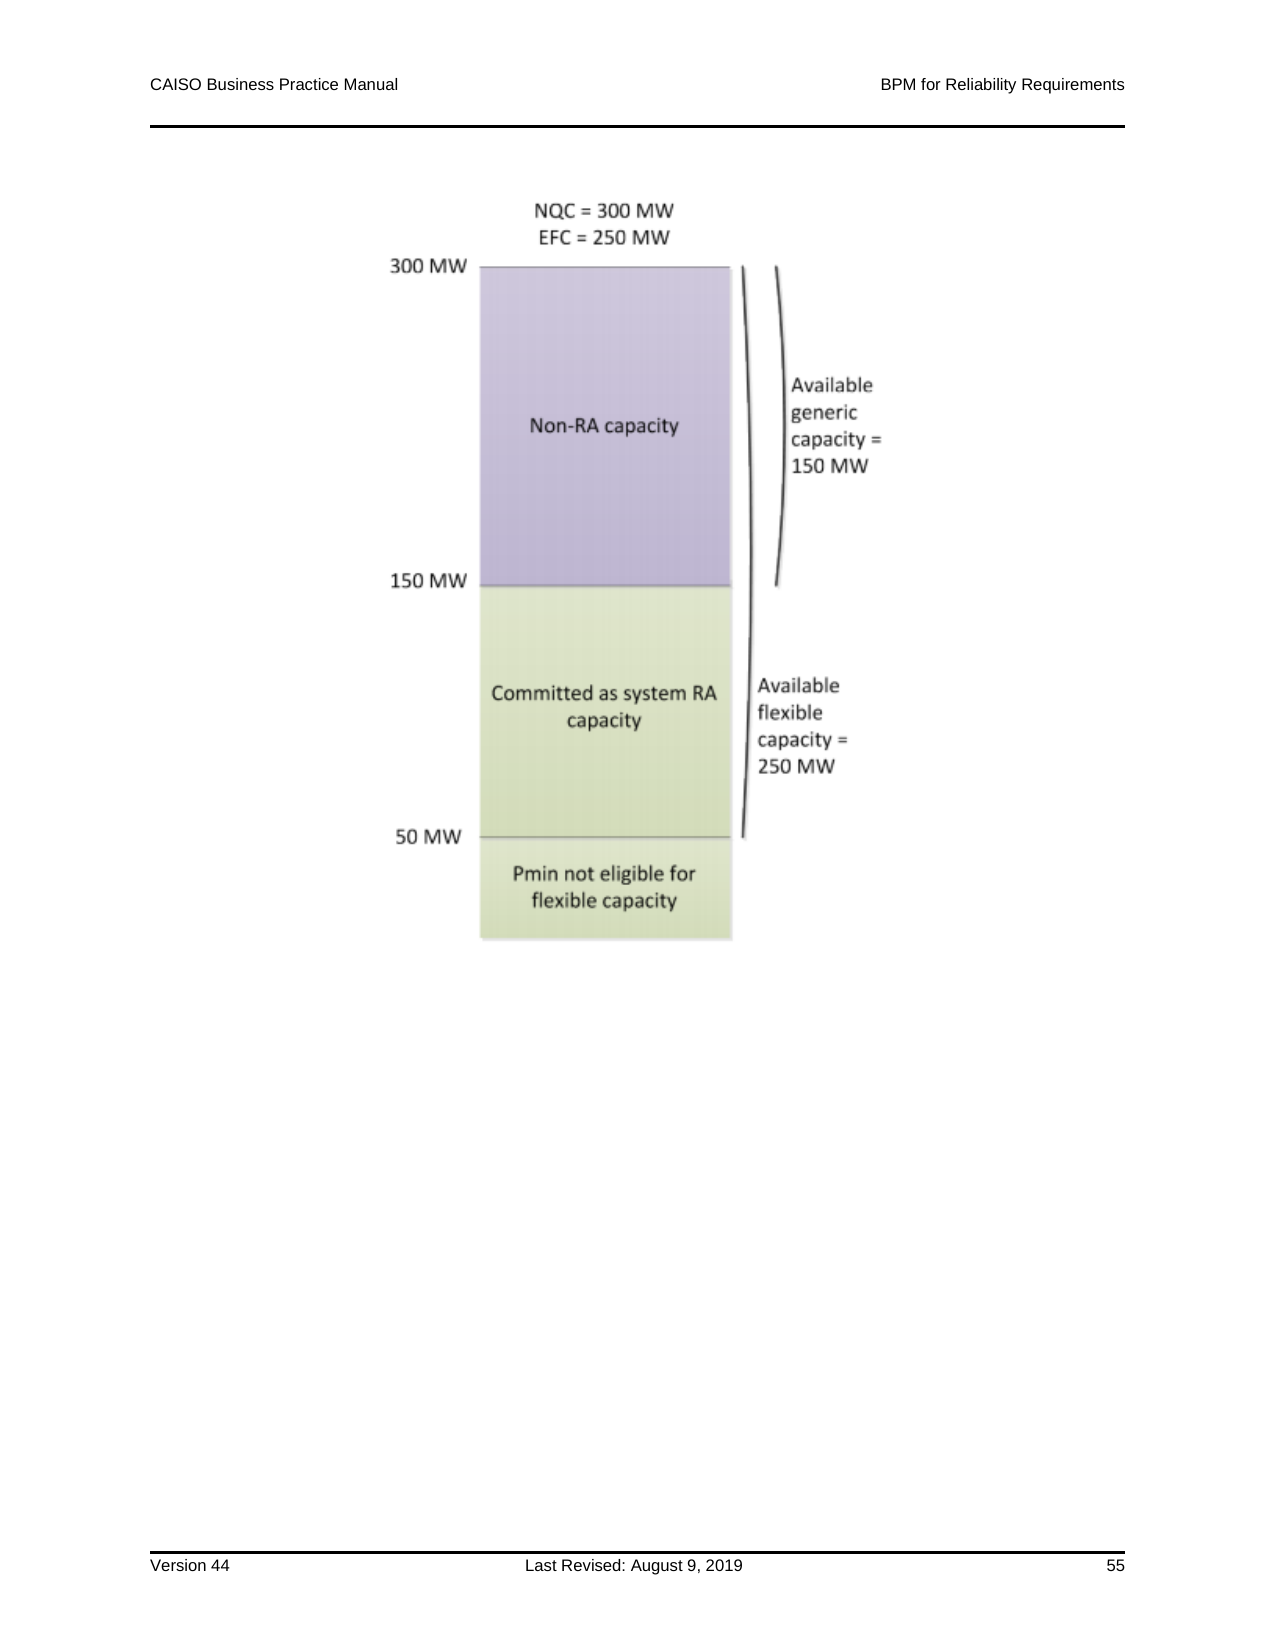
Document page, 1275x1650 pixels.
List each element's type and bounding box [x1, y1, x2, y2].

picture [370, 180, 905, 957]
